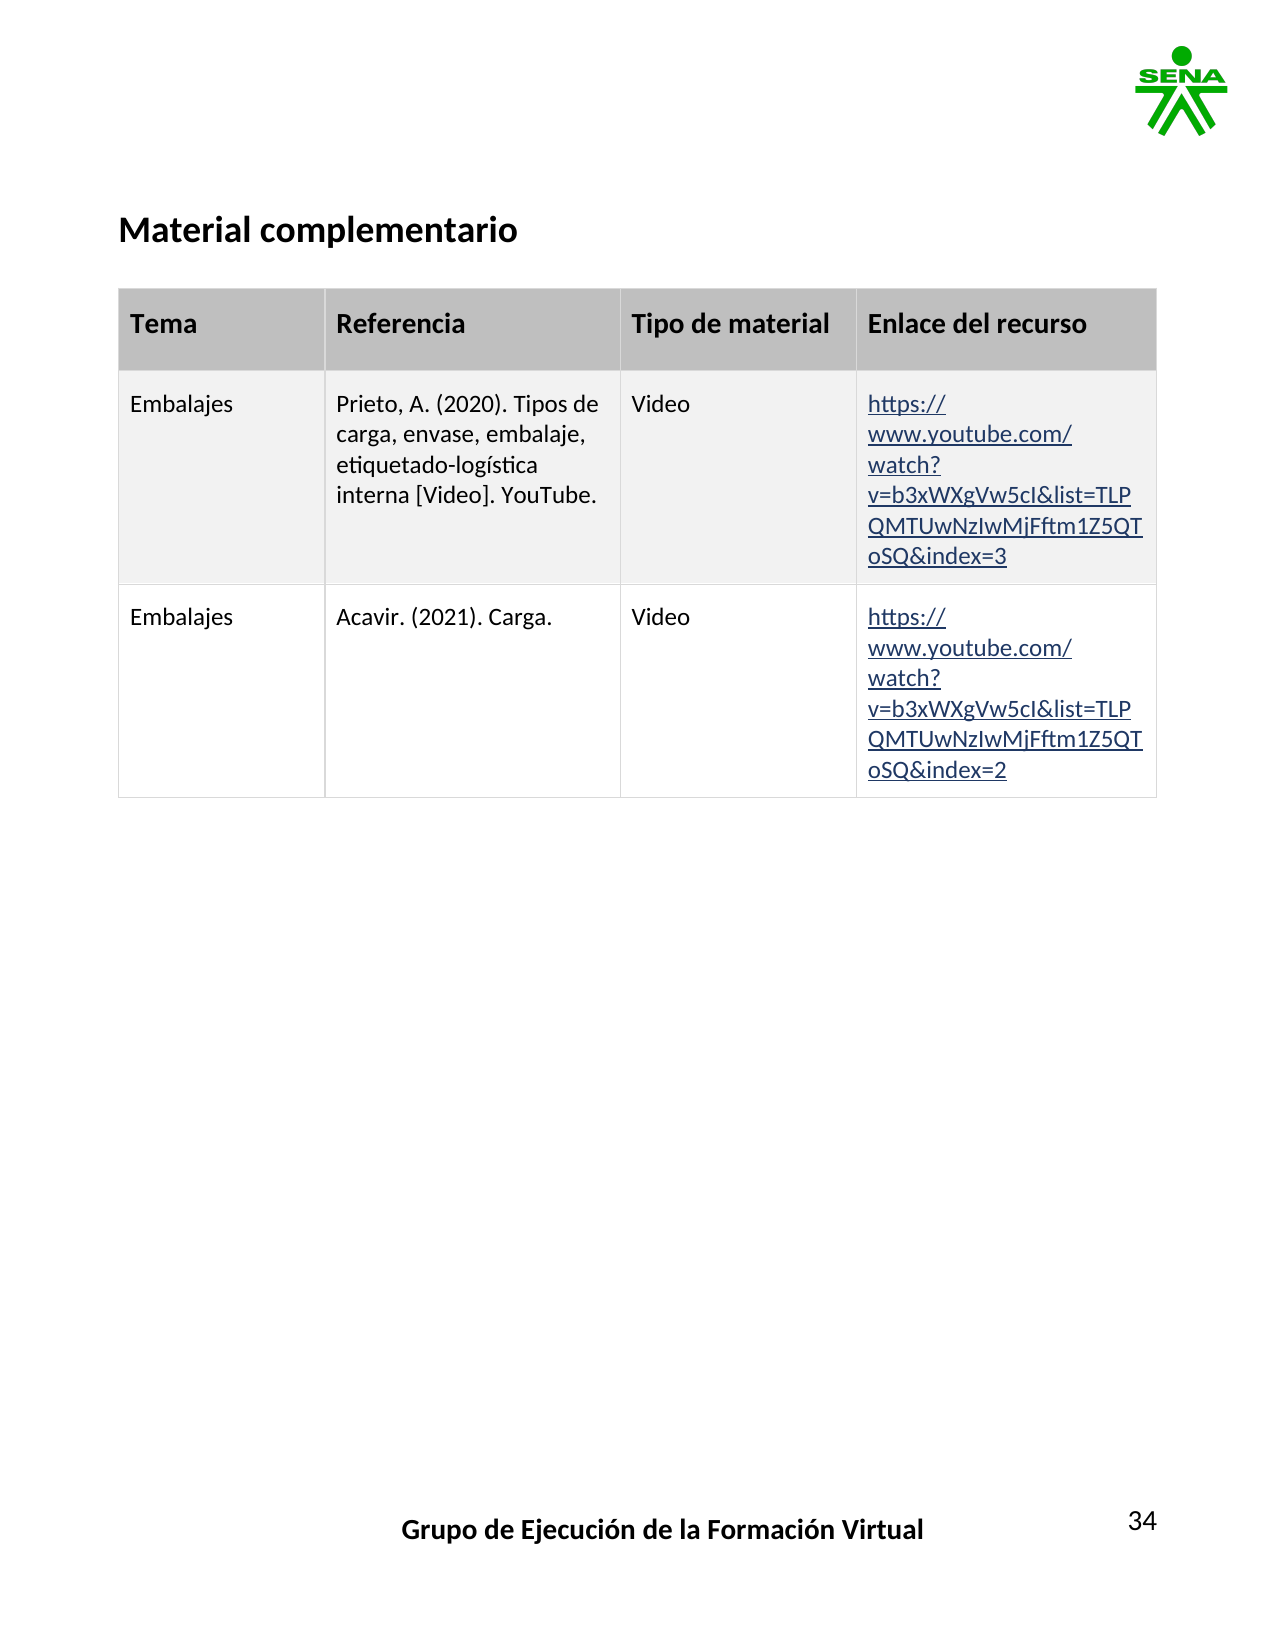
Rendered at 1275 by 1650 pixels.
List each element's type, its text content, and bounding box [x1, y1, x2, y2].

table_header Referencia [326, 289, 620, 370]
table_cell Prieto, A. (2020). Tipos de carga, envase, embalaje, etiquetado-logística interna [Video]. YouTube. [326, 371, 620, 583]
table_cell Embalajes [119, 371, 324, 583]
picture [1135, 46, 1228, 136]
table_cell https://www.youtube.com/watch?v=b3xWXgVw5cI&list=TLPQMTUwNzIwMjFftm1Z5QToSQ&index=2 [857, 585, 1156, 797]
table_cell Embalajes [119, 585, 324, 797]
table_header Tema [119, 289, 324, 370]
table_cell Video [621, 585, 856, 797]
table_header Tipo de material [621, 289, 856, 370]
table_cell Acavir. (2021). Carga. [326, 585, 620, 797]
table_cell Video [621, 371, 856, 583]
table_header Enlace del recurso [857, 289, 1156, 370]
text Material complementario [118, 206, 1157, 252]
table_cell https://www.youtube.com/watch?v=b3xWXgVw5cI&list=TLPQMTUwNzIwMjFftm1Z5QToSQ&index=3 [857, 371, 1156, 583]
